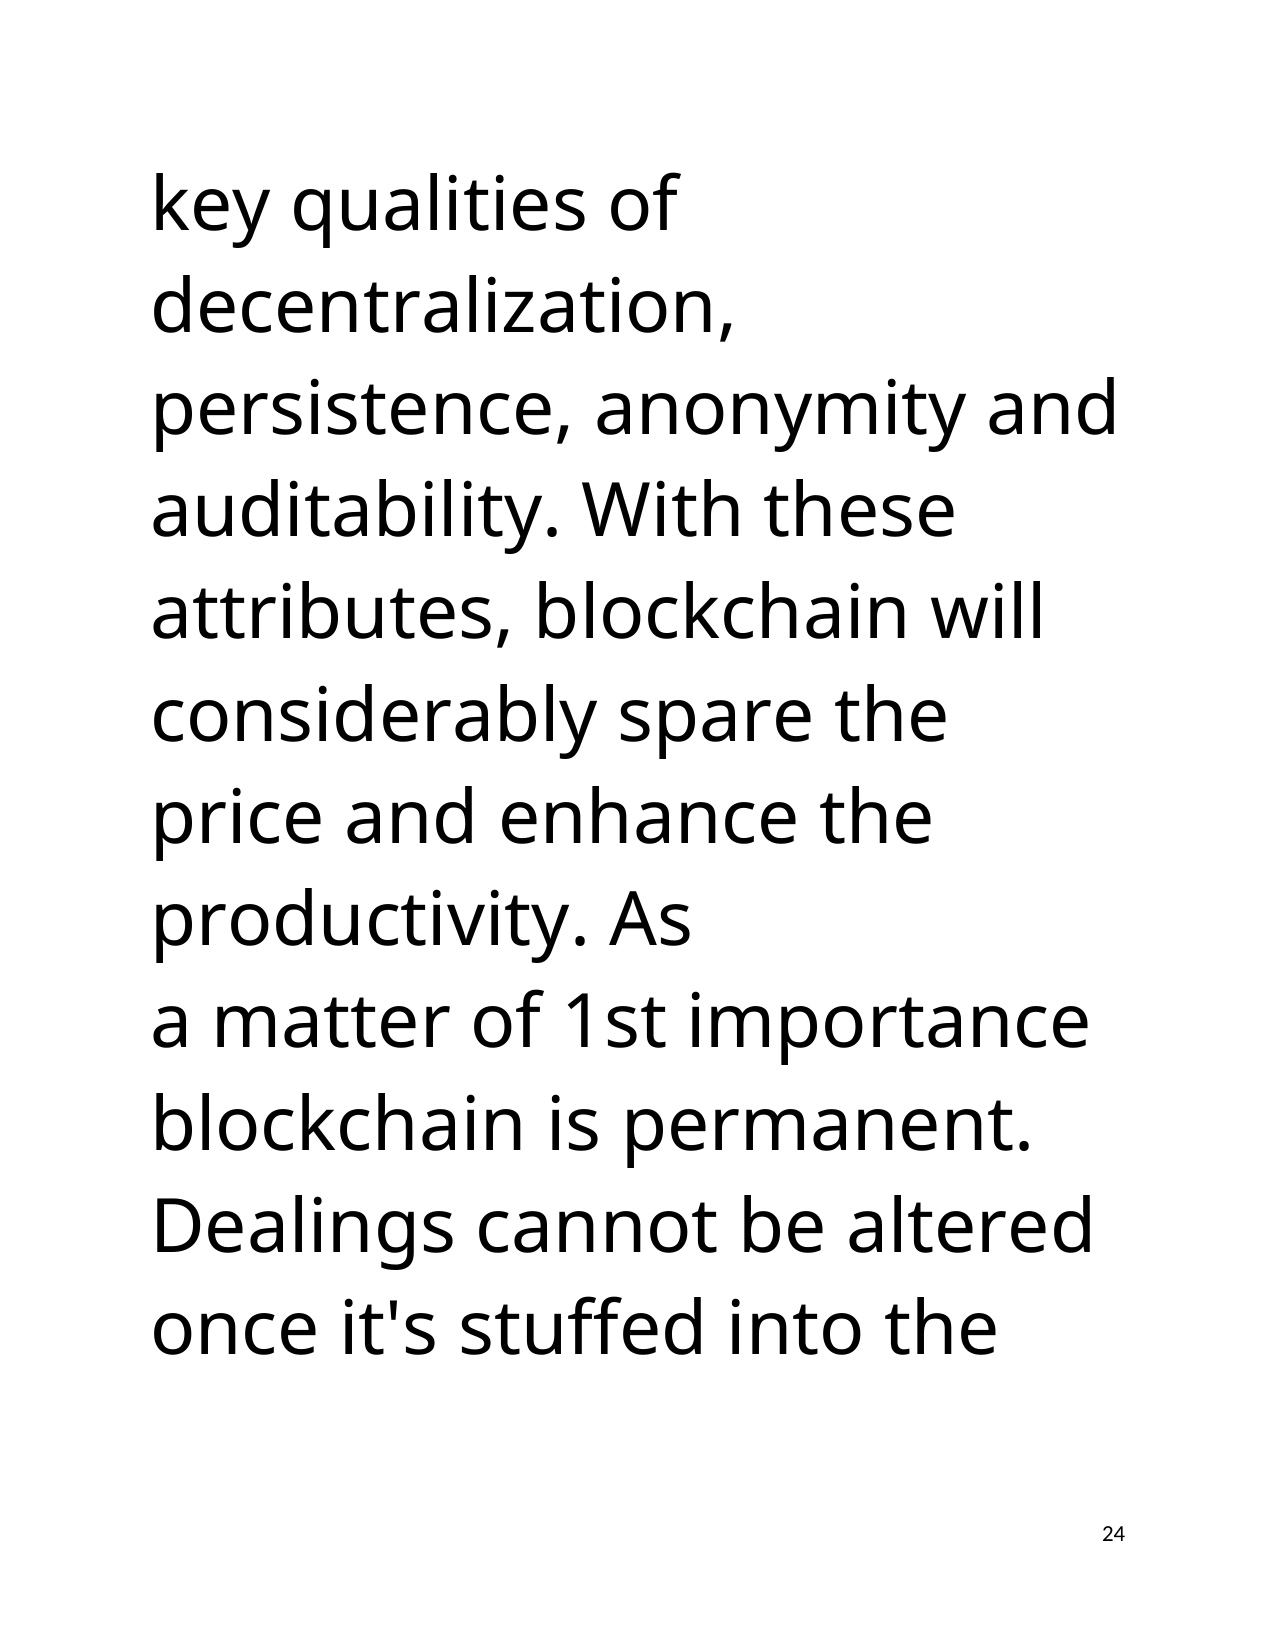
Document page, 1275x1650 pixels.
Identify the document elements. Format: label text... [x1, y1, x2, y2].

text a matter of 1st importance blockchain is permanent. Dealings cannot be altered once it's stuffed into the [150, 967, 1125, 1376]
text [150, 150, 1125, 457]
text auditability. With these attributes, blockchain will considerably spare the price and enhance the productivity. As [150, 457, 1125, 967]
